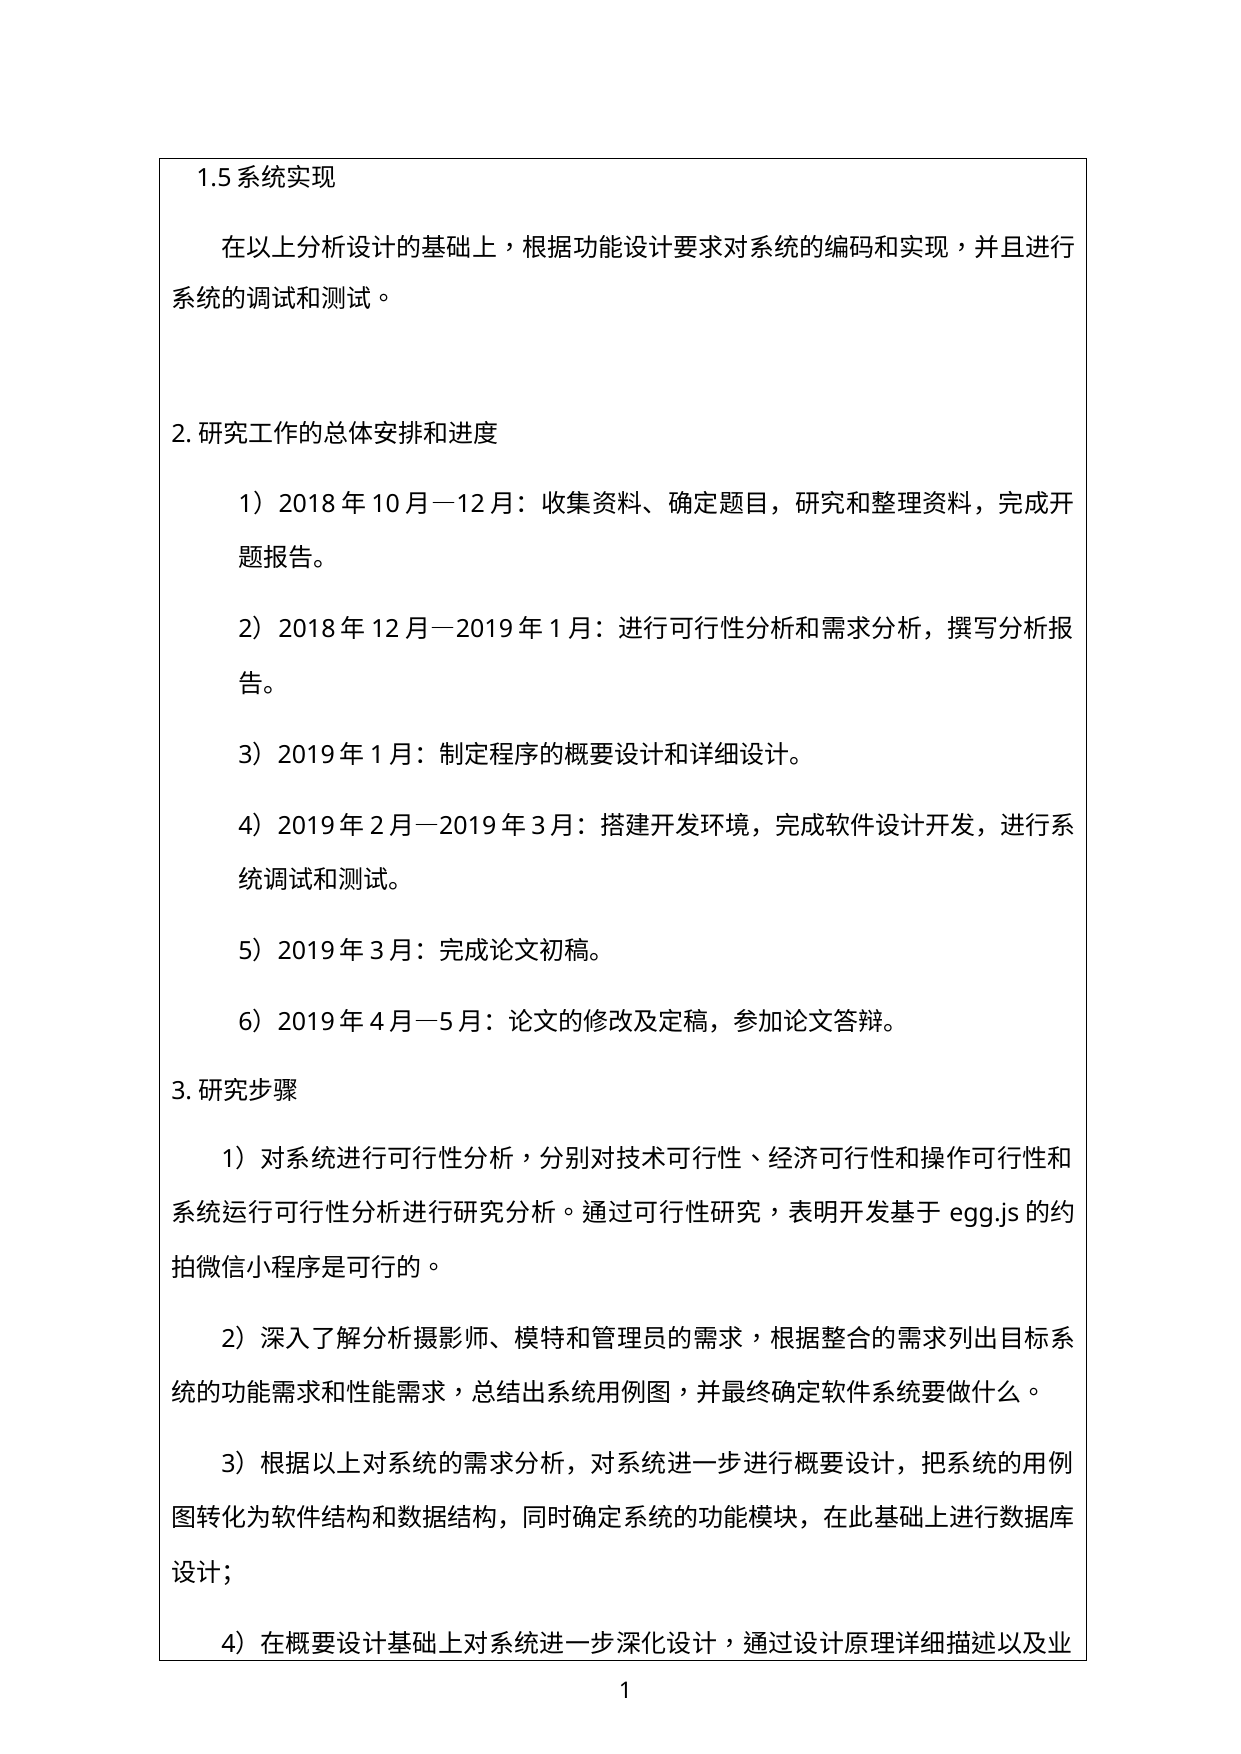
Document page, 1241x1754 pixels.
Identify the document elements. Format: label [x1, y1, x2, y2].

table_cell [160, 159, 1086, 1659]
